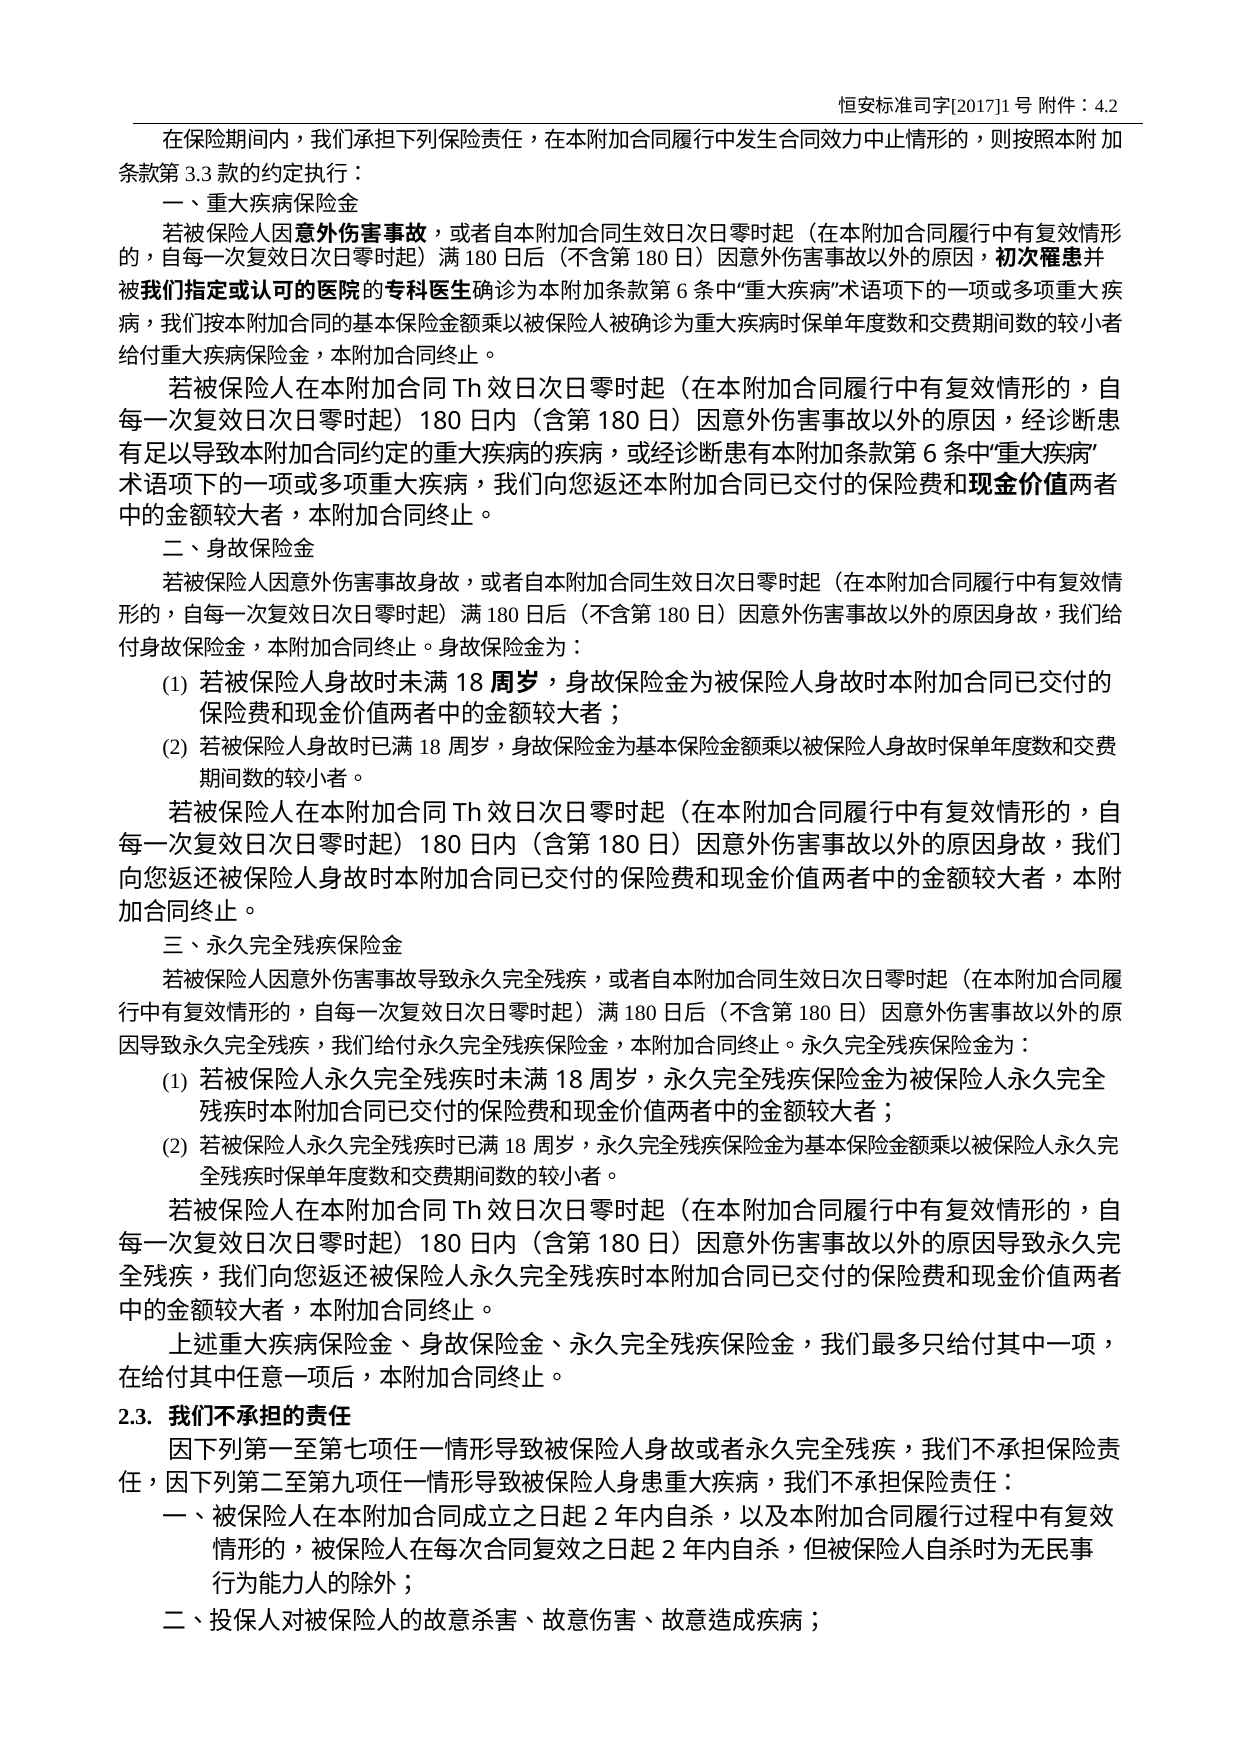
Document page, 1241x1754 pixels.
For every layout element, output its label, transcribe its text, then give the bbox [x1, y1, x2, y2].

text 若被保险人在本附加合同Th效日次日零时起（在本附加合同履行中有复效情形的，自每一次复效日次日零时起）180 日内（含第 180 日）因意外伤害事故以外的原因，经诊断患有足以导致本附加合同约定的重大疾病的疾病，或经诊断患有本附加条款第 6 条中“重大疾病” [118, 371, 1123, 469]
text 保险费和现金价值两者中的金额较大者； [199, 698, 1136, 729]
text 若被保险人因意外伤害事故导致永久完全残疾，或者自本附加合同生效日次日零时起（在本附加合同履行中有复效情形的，自每一次复效日次日零时起）满 180 日后（不含第 180 日）因意外伤害事故以外的原因导致永久完全残疾，我们给付永久完全残疾保险金，本附加合同终止。永久完全残疾保险金为： [118, 964, 1123, 1059]
text 术语项下的一项或多项重大疾病，我们向您返还本附加合同已交付的保险费和现金价值两者 [118, 469, 1136, 500]
text 若被保险人在本附加合同Th效日次日零时起（在本附加合同履行中有复效情形的，自每一次复效日次日零时起）180 日内（含第 180 日）因意外伤害事故以外的原因身故，我们向您返还被保险人身故时本附加合同已交付的保险费和现金价值两者中的金额较大者，本附加合同终止。 [118, 794, 1123, 928]
subtitle 我们不承担的责任 [118, 1393, 1136, 1432]
text 一、被保险人在本附加合同成立之日起 2 年内自杀，以及本附加合同履行过程中有复效 [162, 1499, 1136, 1532]
text 情形的，被保险人在每次合同复效之日起 2 年内自杀，但被保险人自杀时为无民事行为能力人的除外； [212, 1532, 1113, 1600]
text 因下列第一至第七项任一情形导致被保险人身故或者永久完全残疾，我们不承担保险责任，因下列第二至第九项任一情形导致被保险人身患重大疾病，我们不承担保险责任： [118, 1432, 1122, 1498]
text 上述重大疾病保险金、身故保险金、永久完全残疾保险金，我们最多只给付其中一项， 在给付其中任意一项后，本附加合同终止。 [118, 1326, 1122, 1393]
text 若被保险人因意外伤害事故身故，或者自本附加合同生效日次日零时起（在本附加合同履行中有复效情形的，自每一次复效日次日零时起）满 180 日后（不含第 180 日）因意外伤害事故以外的原因身故，我们给付身故保险金，本附加合同终止。身故保险金为： [118, 567, 1123, 662]
list 若被保险人身故时未满 18 周岁，身故保险金为被保险人身故时本附加合同已交付的 [162, 665, 1136, 698]
text 一、重大疾病保险金 [162, 191, 1136, 217]
list 若被保险人永久完全残疾时已满 18 周岁，永久完全残疾保险金为基本保险金额乘以被保险人永久完全残疾时保单年度数和交费期间数的较小者。 [162, 1129, 1123, 1191]
text 二、投保人对被保险人的故意杀害、故意伤害、故意造成疾病； [162, 1602, 1136, 1637]
text 二、身故保险金 [162, 533, 1136, 563]
text 若被保险人在本附加合同Th效日次日零时起（在本附加合同履行中有复效情形的，自每一次复效日次日零时起）180 日内（含第 180 日）因意外伤害事故以外的原因导致永久完全残疾，我们向您返还被保险人永久完全残疾时本附加合同已交付的保险费和现金价值两者中的金额较大者，本附加合同终止。 [118, 1193, 1123, 1326]
text 若被保险人因意外伤害事故，或者自本附加合同生效日次日零时起（在本附加合同履行中有复效情形的，自每一次复效日次日零时起）满 180 日后（不含第 180 日）因意外伤害事故以外的原因，初次罹患并 [118, 221, 1123, 272]
list 若被保险人永久完全残疾时未满 18 周岁，永久完全残疾保险金为被保险人永久完全残疾时本附加合同已交付的保险费和现金价值两者中的金额较大者； [162, 1063, 1123, 1127]
text 在保险期间内，我们承担下列保险责任，在本附加合同履行中发生合同效力中止情形的，则按照本附加条款第 3.3 款的约定执行： [118, 124, 1123, 187]
text 中的金额较大者，本附加合同终止。 [118, 500, 1136, 531]
text 被我们指定或认可的医院的专科医生确诊为本附加条款第6 条中“重大疾病”术语项下的一项或多项重大疾病，我们按本附加合同的基本保险金额乘以被保险人被确诊为重大疾病时保单年度数和交费期间数的较小者给付重大疾病保险金，本附加合同终止。 [118, 273, 1123, 370]
list 若被保险人身故时已满 18 周岁，身故保险金为基本保险金额乘以被保险人身故时保单年度数和交费期间数的较小者。 [162, 731, 1123, 793]
text 三、永久完全残疾保险金 [162, 931, 1136, 960]
